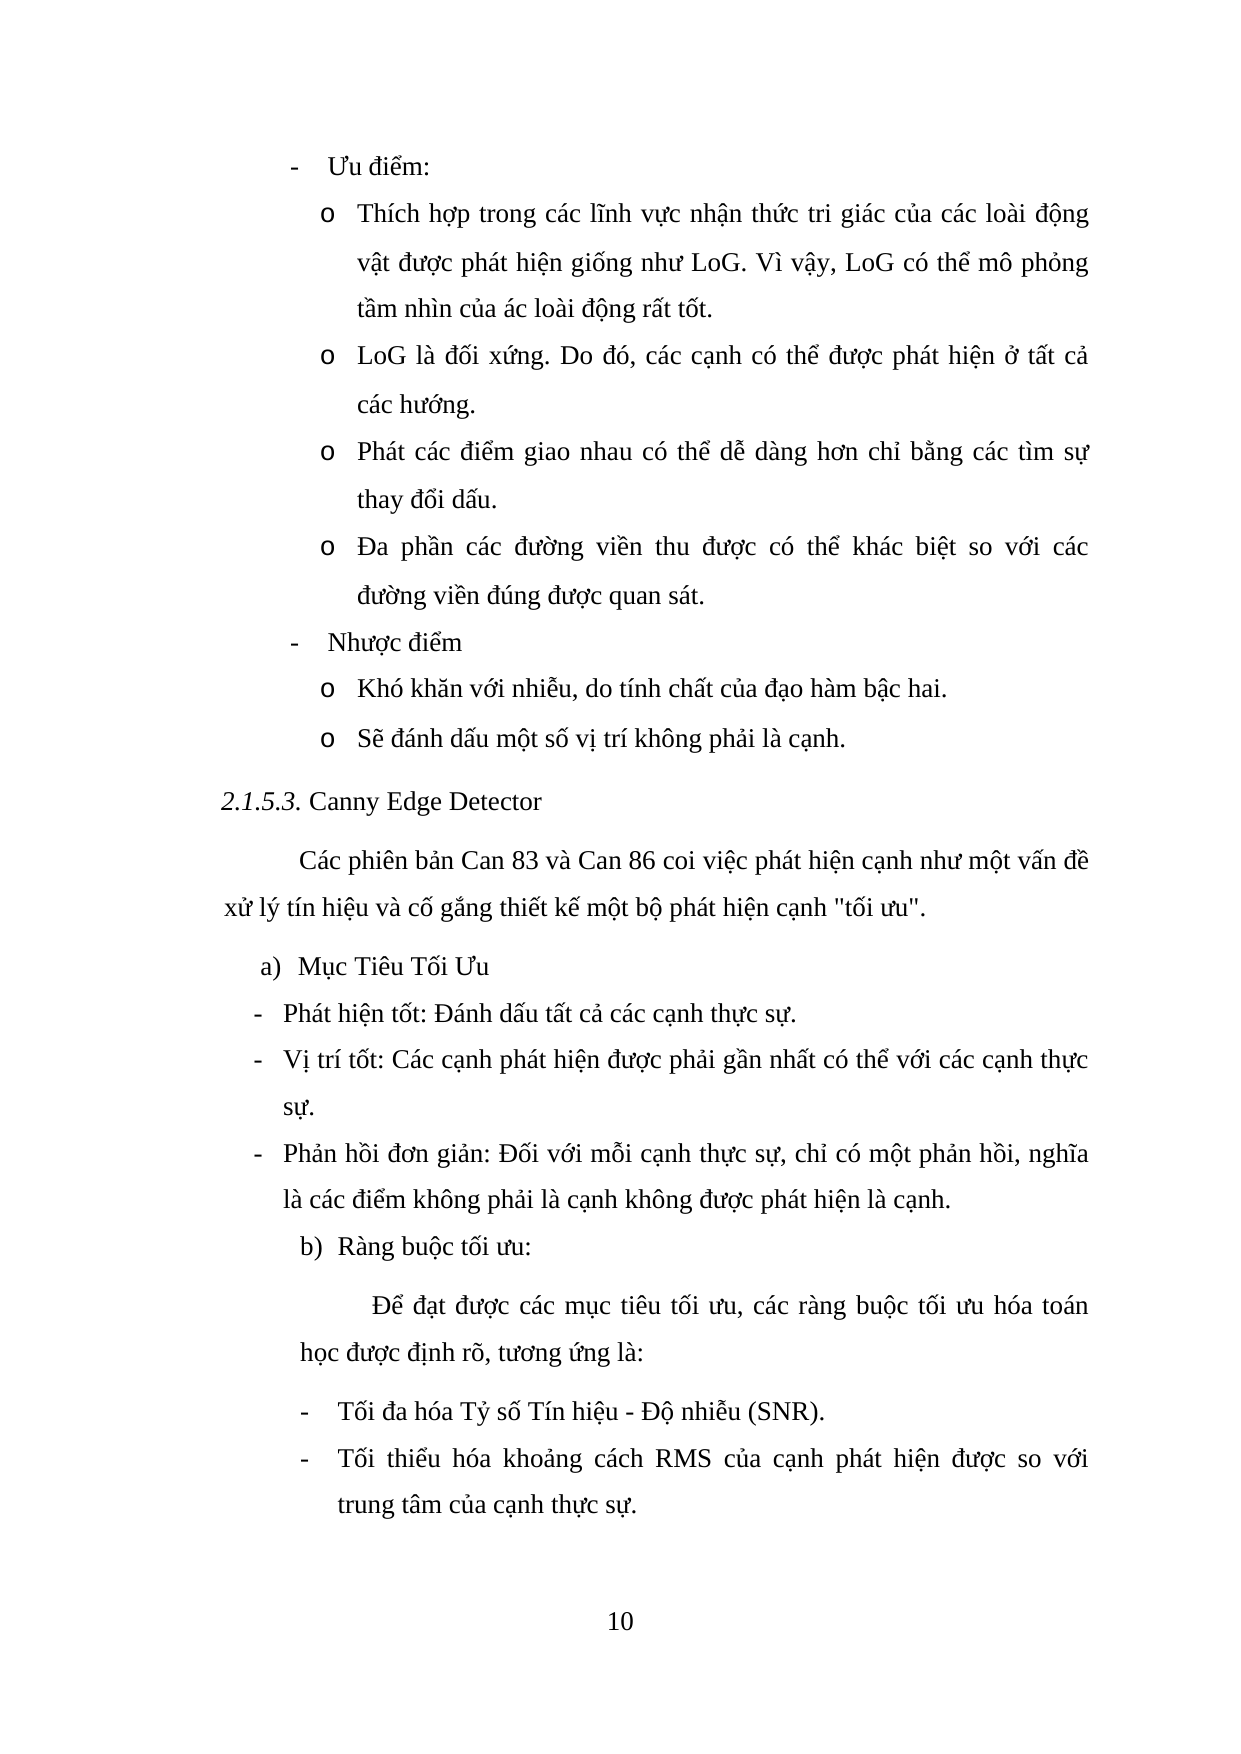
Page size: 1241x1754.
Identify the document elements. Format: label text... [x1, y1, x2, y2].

list Vị trí tốt: Các cạnh phát hiện được phải gần nhất có thể với các cạnh thực sự. [253, 1043, 1090, 1121]
list Tối thiểu hóa khoảng cách RMS của cạnh phát hiện được so với trung tâm của cạnh thực sự. [300, 1442, 1090, 1520]
text Các phiên bản Can 83 và Can 86 coi việc phát hiện cạnh như một vấn đề xử lý tín hiệu và cố gắng thiết kế một bộ phát hiện cạnh "tối ưu". [224, 844, 1090, 922]
list Mục Tiêu Tối Ưu [260, 950, 1090, 981]
list Nhược điểm [290, 626, 1090, 657]
list Ràng buộc tối ưu: [300, 1230, 1090, 1261]
text Canny Edge Detector [221, 785, 1090, 816]
list Thích hợp trong các lĩnh vực nhận thức tri giác của các loài động vật được phát hiện giống như LoG. Vì vậy, LoG có thể mô phỏng tầm nhìn của ác loài động rất tốt. [319, 197, 1090, 323]
list Tối đa hóa Tỷ số Tín hiệu - Độ nhiễu (SNR). [300, 1395, 1090, 1426]
list Khó khăn với nhiễu, do tính chất của đạo hàm bậc hai. [319, 672, 1090, 706]
list Sẽ đánh dấu một số vị trí không phải là cạnh. [319, 723, 1090, 756]
list Phát hiện tốt: Đánh dấu tất cả các cạnh thực sự. [253, 997, 1090, 1028]
list LoG là đối xứng. Do đó, các cạnh có thể được phát hiện ở tất cả các hướng. [319, 339, 1090, 419]
list Phản hồi đơn giản: Đối với mỗi cạnh thực sự, chỉ có một phản hồi, nghĩa là các điểm không phải là cạnh không được phát hiện là cạnh. [253, 1137, 1090, 1215]
list Đa phần các đường viền thu được có thể khác biệt so với các đường viền đúng được quan sát. [319, 530, 1090, 610]
list Ưu điểm: [290, 150, 1090, 181]
text Để đạt được các mục tiêu tối ưu, các ràng buộc tối ưu hóa toán học được định rõ, tương ứng là: [300, 1289, 1090, 1367]
list Phát các điểm giao nhau có thể dễ dàng hơn chỉ bằng các tìm sự thay đổi dấu. [319, 434, 1090, 515]
